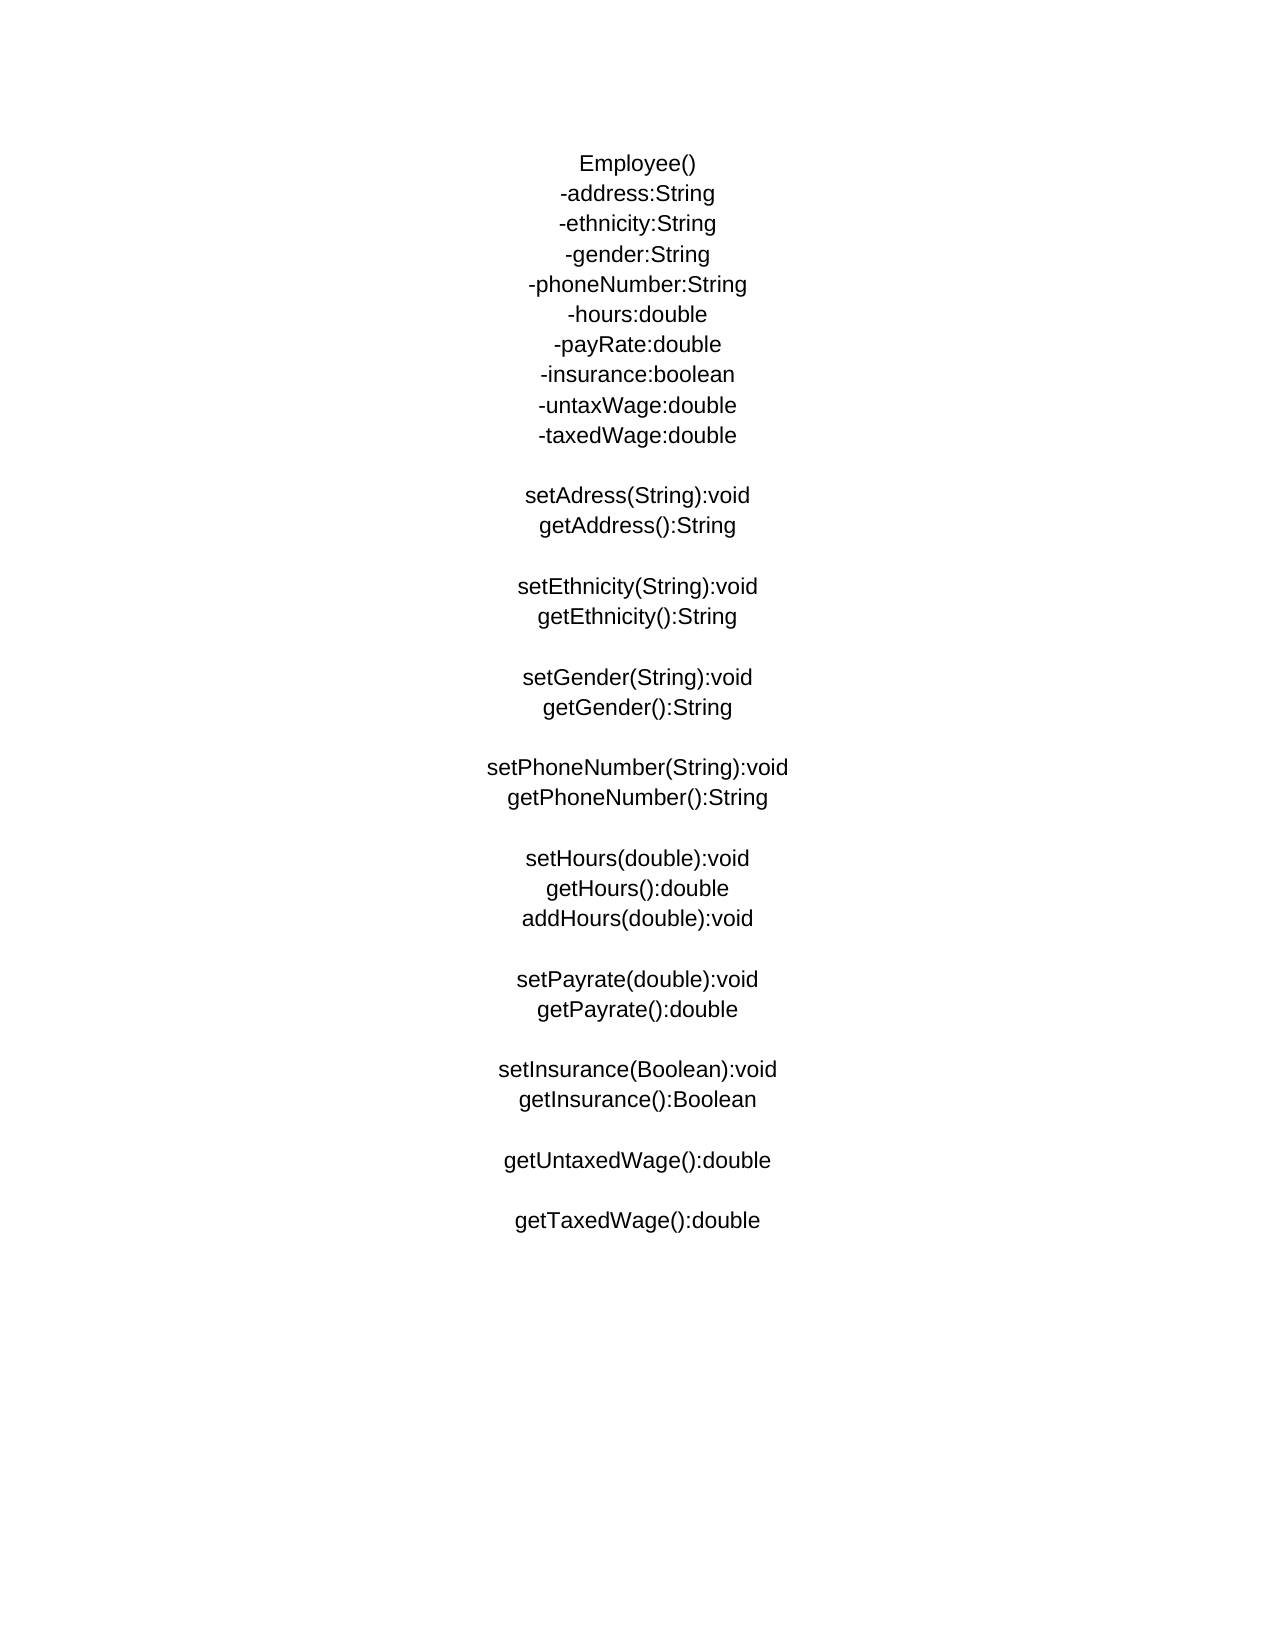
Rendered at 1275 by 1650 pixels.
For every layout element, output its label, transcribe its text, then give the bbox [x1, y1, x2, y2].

text -ethnicity:String [150, 210, 1125, 237]
text -taxedWage:double [150, 422, 1125, 448]
text -payRate:double [150, 331, 1125, 358]
text -gender:String [150, 241, 1125, 267]
text getPayrate():double [150, 996, 1125, 1022]
text getTaxedWage():double [150, 1207, 1125, 1234]
text addHours(double):void [150, 905, 1125, 932]
text setAdress(String):void [150, 482, 1125, 509]
text getHours():double [150, 875, 1125, 901]
text -insurance:boolean [150, 361, 1125, 388]
text getInsurance():Boolean [150, 1086, 1125, 1113]
text -untaxWage:double [150, 392, 1125, 418]
text setPhoneNumber(String):void [150, 754, 1125, 781]
text getEthnicity():String [150, 603, 1125, 629]
text -hours:double [150, 301, 1125, 327]
text getGender():String [150, 694, 1125, 720]
text getUntaxedWage():double [150, 1147, 1125, 1173]
text setGender(String):void [150, 663, 1125, 690]
text Employee() [150, 150, 1125, 176]
text setEthnicity(String):void [150, 573, 1125, 599]
text getAddress():String [150, 512, 1125, 539]
text getPhoneNumber():String [150, 784, 1125, 811]
text setHours(double):void [150, 845, 1125, 871]
text setPayrate(double):void [150, 966, 1125, 992]
text setInsurance(Boolean):void [150, 1056, 1125, 1083]
text -address:String [150, 180, 1125, 207]
text -phoneNumber:String [150, 271, 1125, 297]
